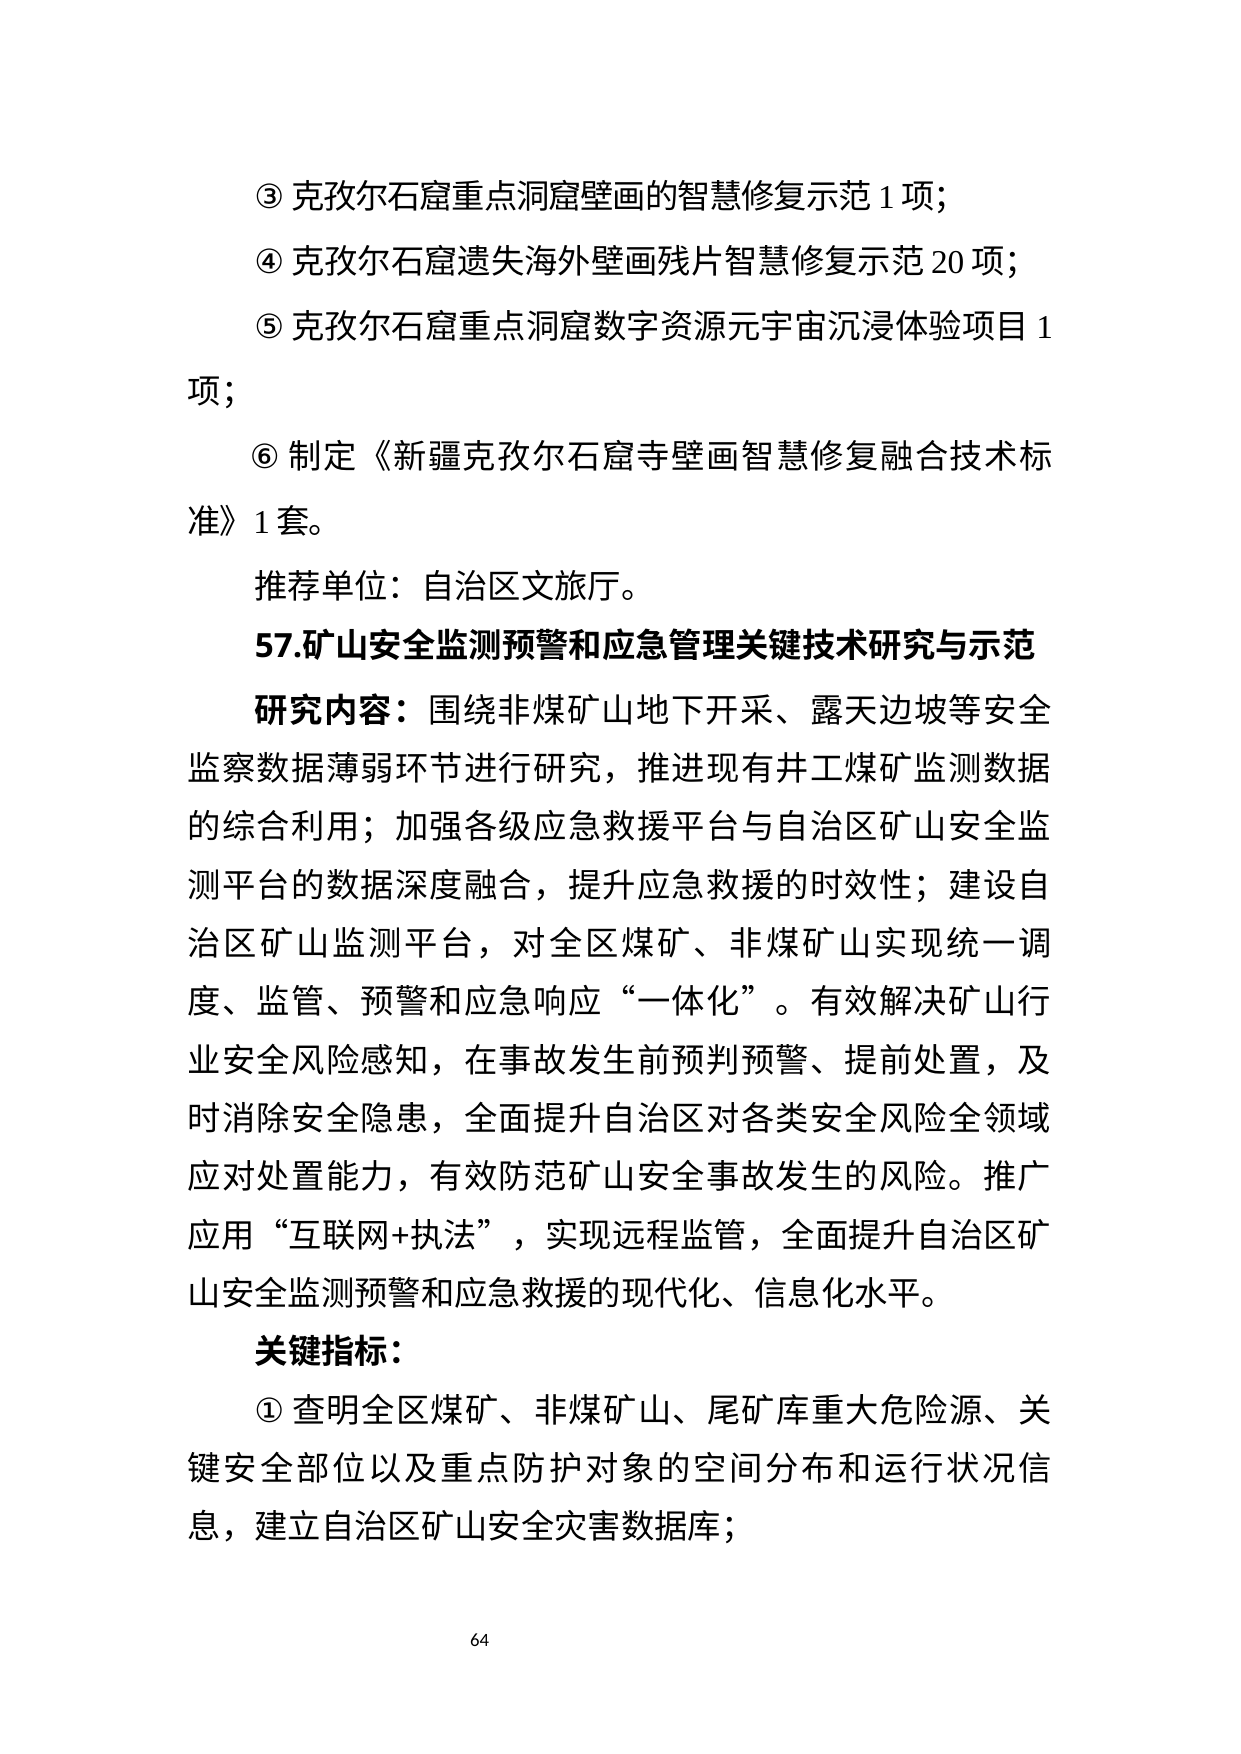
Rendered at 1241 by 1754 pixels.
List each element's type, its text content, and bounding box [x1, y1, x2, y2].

text ⑤克孜尔石窟重点洞窟数字资源元宇宙沉浸体验项目1项； [187, 292, 1053, 422]
list 57.矿山安全监测预警和应急管理关键技术研究与示范 [187, 610, 1053, 675]
text ③克孜尔石窟重点洞窟壁画的智慧修复示范1项； [187, 162, 1053, 227]
text 研究内容：围绕非煤矿山地下开采、露天边坡等安全监察数据薄弱环节进行研究，推进现有井工煤矿监测数据的综合利用；加强各级应急救援平台与自治区矿山安全监测平台的数据深度融合，提升应急救援的时效性；建设自治区矿山监测平台，对全区煤矿、非煤矿山实现统一调度、监管、预警和应急响应“一体化”。有效解决矿山行业安全风险感知，在事故发生前预判预警、提前处置，及时消除安全隐患，全面提升自治区对各类安全风险全领域应对处置能力，有效防范矿山安全事故发生的风险。推广应用“互联网+执法”，实现远程监管，全面提升自治区矿山安全监测预警和应急救援的现代化、信息化水平。 [187, 675, 1053, 1317]
text ⑥制定《新疆克孜尔石窟寺壁画智慧修复融合技术标准》1套。 [187, 422, 1053, 552]
text ①查明全区煤矿、非煤矿山、尾矿库重大危险源、关键安全部位以及重点防护对象的空间分布和运行状况信息，建立自治区矿山安全灾害数据库； [187, 1375, 1053, 1550]
text 推荐单位：自治区文旅厅。 [187, 552, 1053, 610]
text 关键指标： [187, 1317, 1053, 1375]
text ④克孜尔石窟遗失海外壁画残片智慧修复示范20项； [187, 227, 1053, 292]
